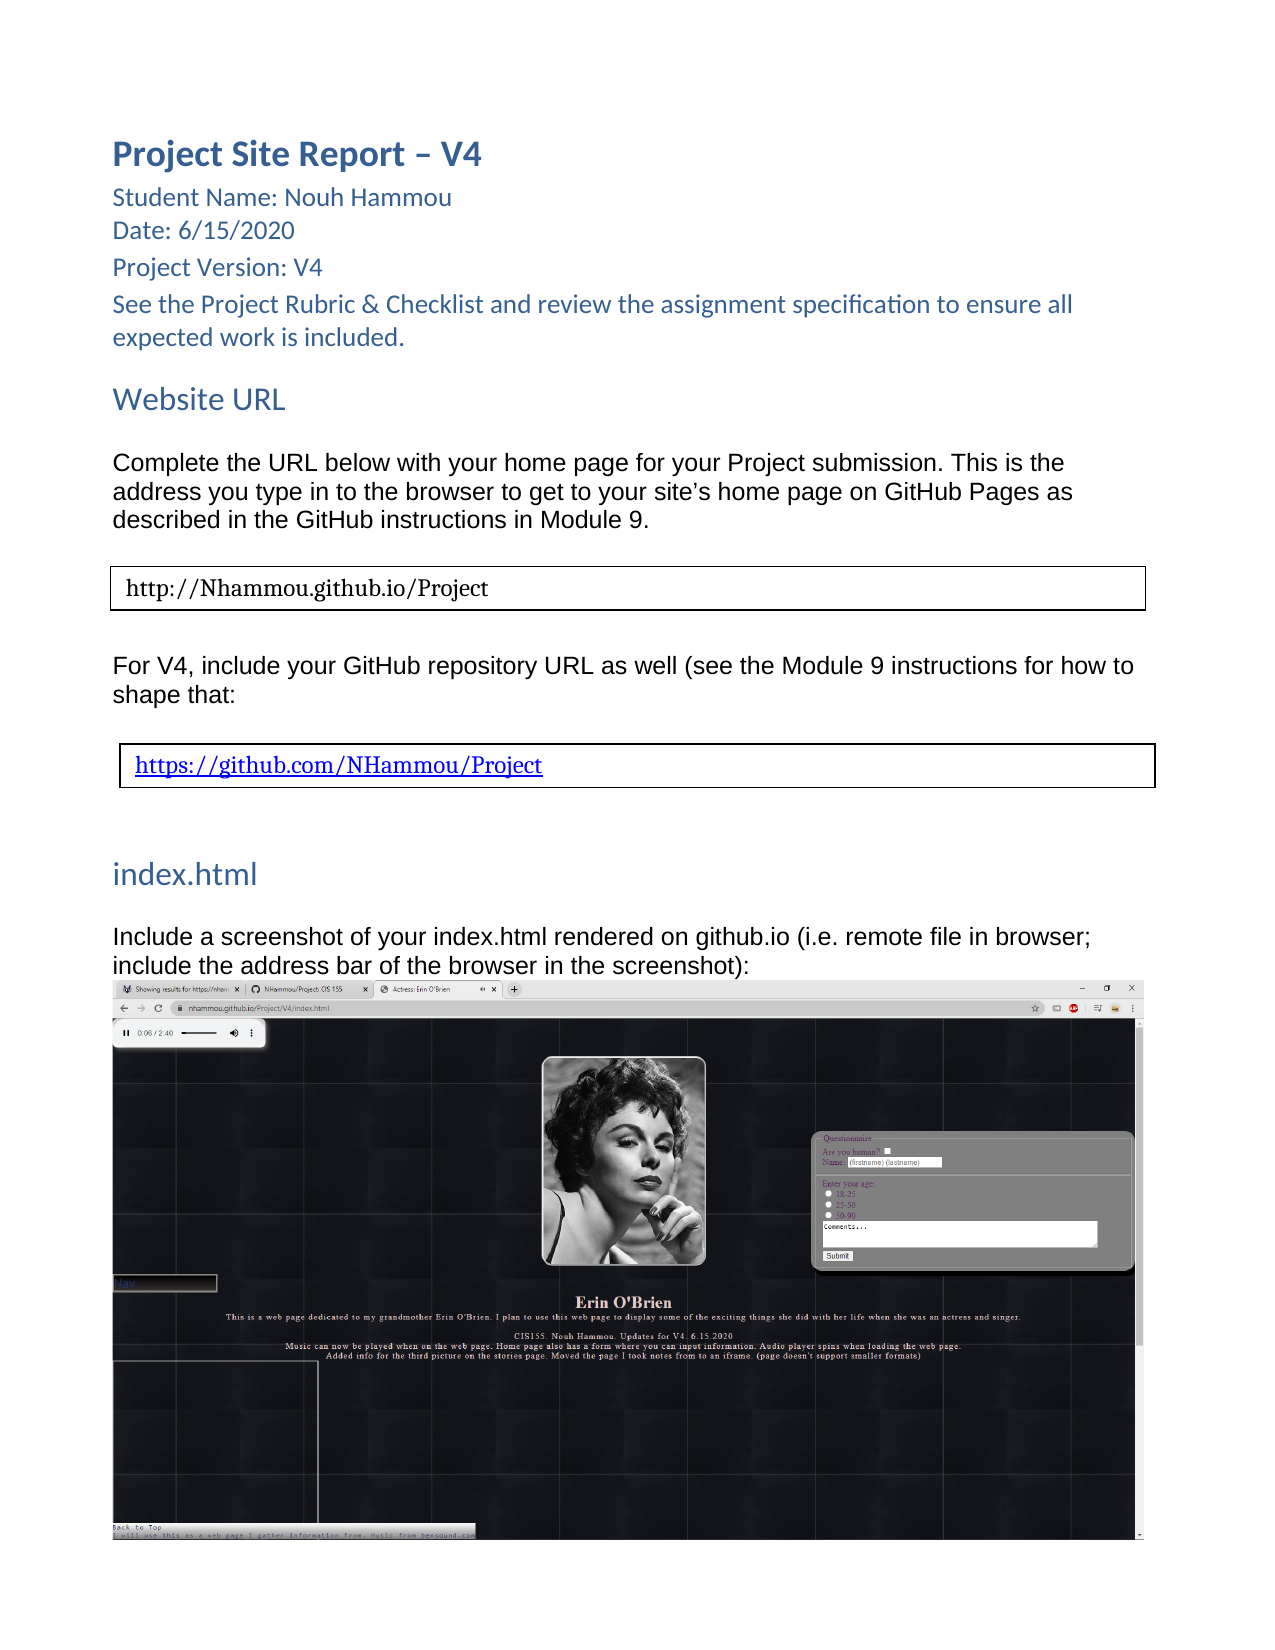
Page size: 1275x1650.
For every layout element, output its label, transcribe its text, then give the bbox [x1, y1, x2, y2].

subtitle Project Version: V4 [112, 250, 1144, 283]
subtitle Website URL [112, 378, 1144, 419]
picture [112, 980, 1144, 1540]
subtitle Student Name: Nouh Hammou Date: 6/15/2020 [112, 180, 1144, 246]
text For V4, include your GitHub repository URL as well (see the Module 9 instructions for how to shape that: [112, 651, 1144, 708]
text Complete the URL below with your home page for your Project submission. This is the address you type in to the browser to get to your site’s home page on GitHub Pages as described in the GitHub instructions in Module 9. [112, 448, 1144, 534]
subtitle See the Project Rubric & Checklist and review the assignment specification to ensure all expected work is included. [112, 287, 1144, 353]
subtitle Project Site Report – V4 [112, 130, 1144, 176]
text Include a screenshot of your index.html rendered on github.io (i.e. remote file in browser; include the address bar of the browser in the screenshot): [112, 922, 1144, 980]
subtitle index.html [112, 853, 1144, 894]
